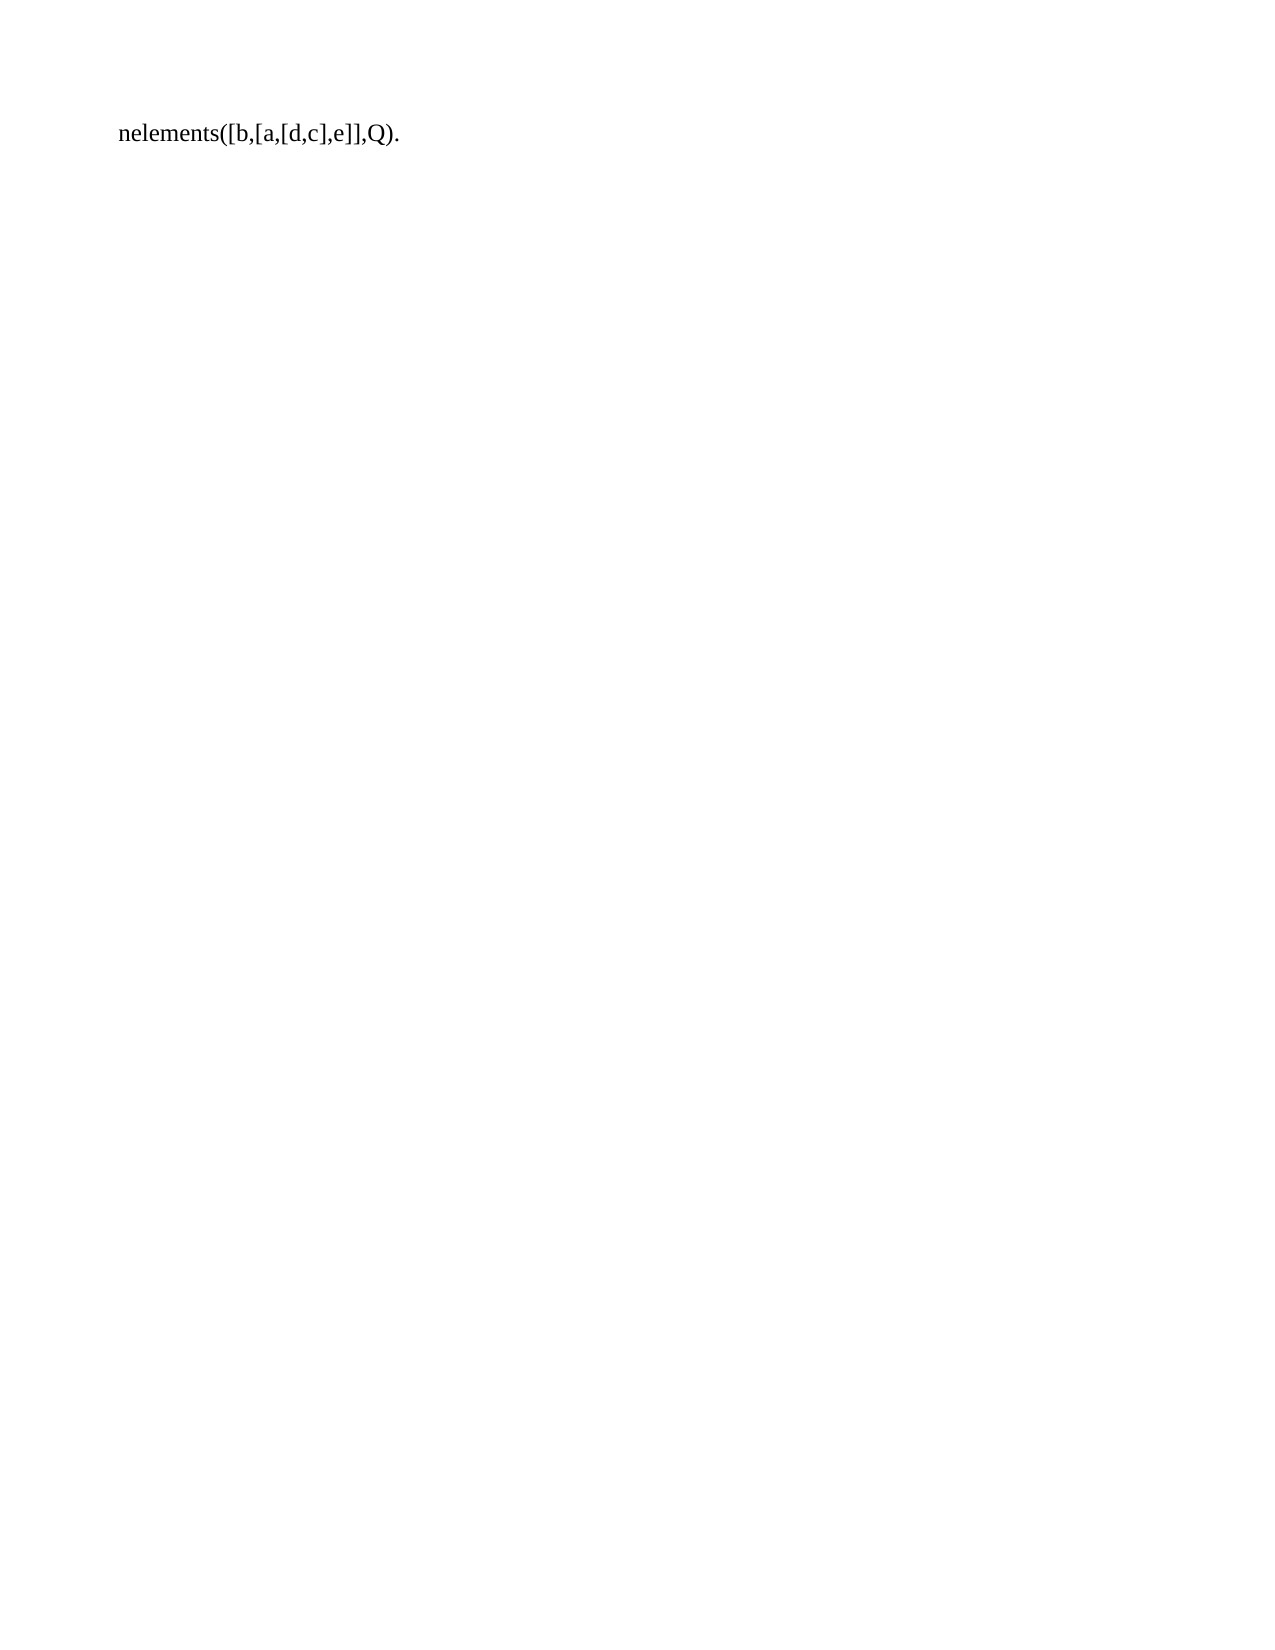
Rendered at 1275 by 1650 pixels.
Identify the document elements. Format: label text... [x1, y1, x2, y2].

text nelements([b,[a,[d,c],e]],Q). [118, 118, 1157, 147]
